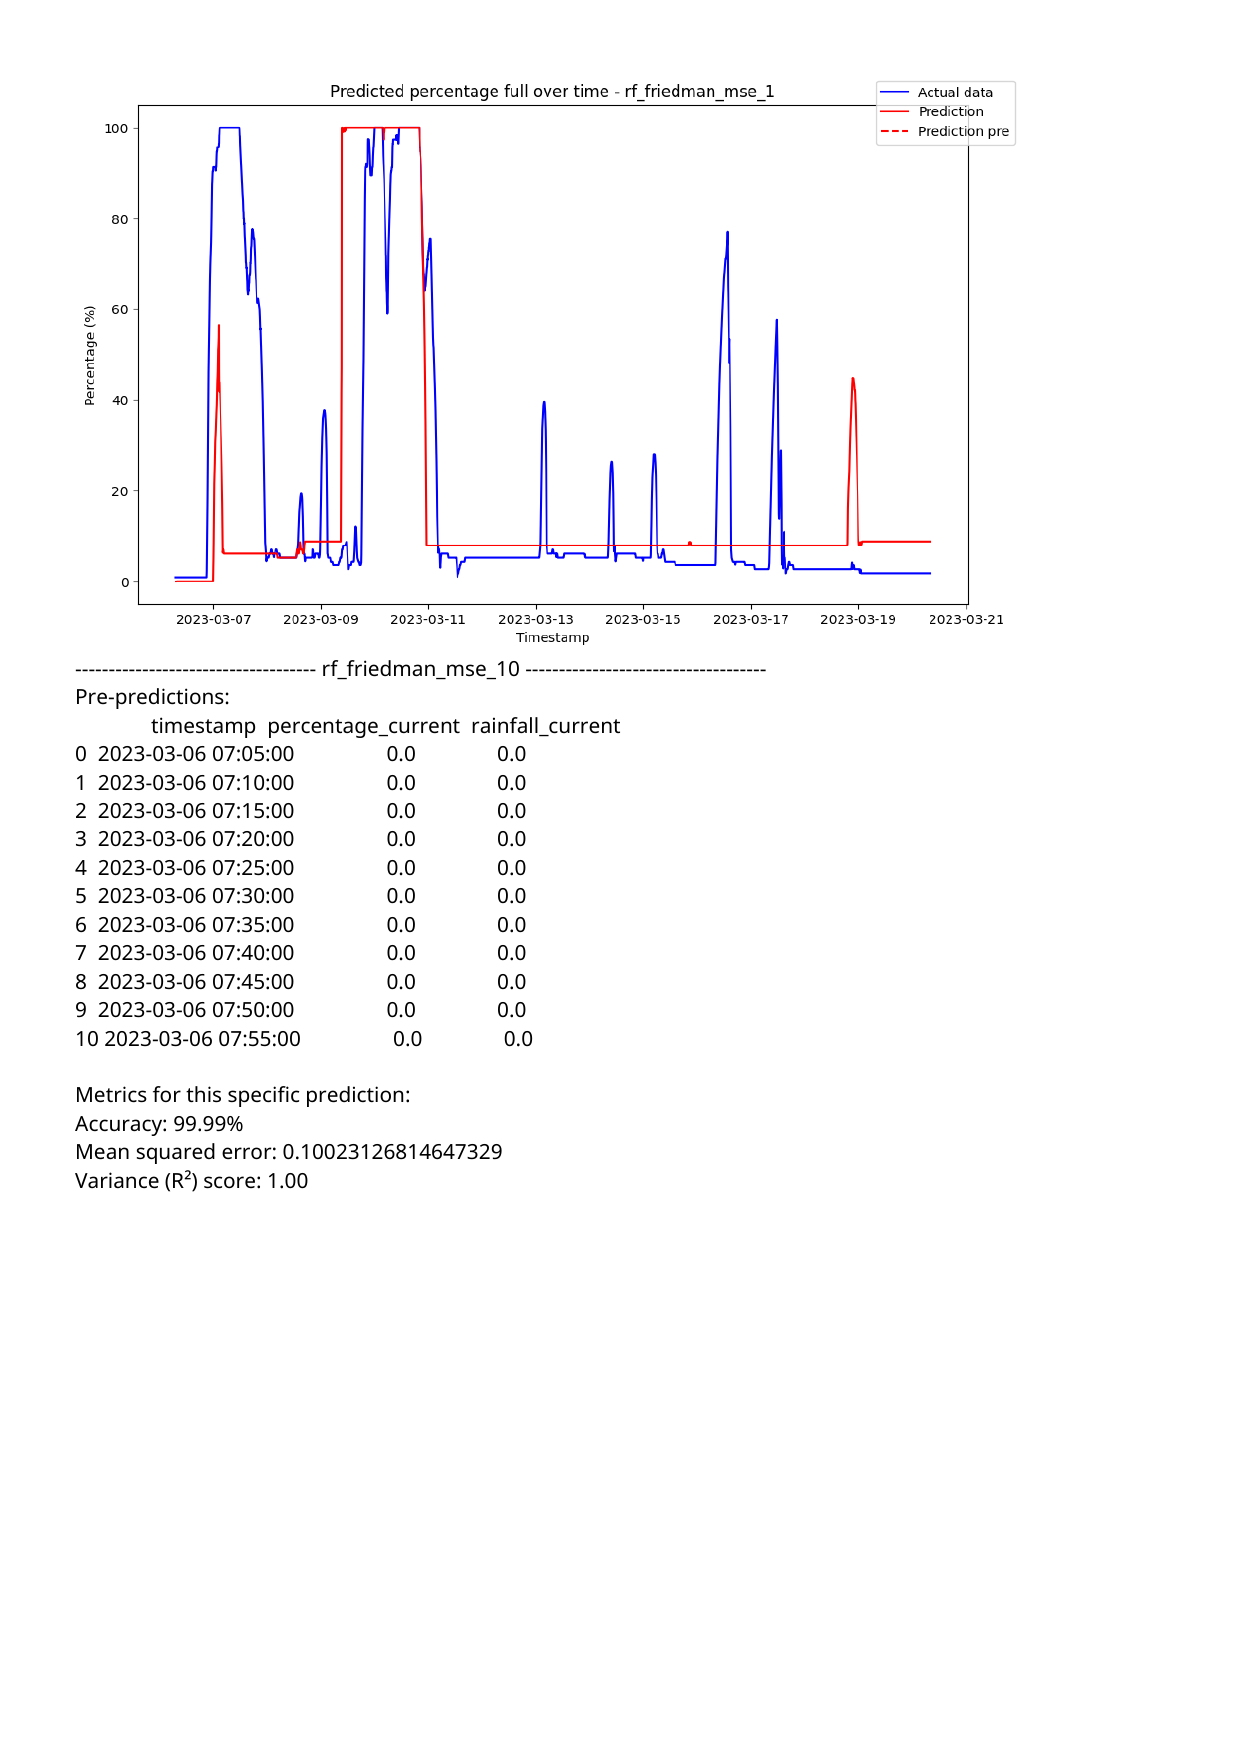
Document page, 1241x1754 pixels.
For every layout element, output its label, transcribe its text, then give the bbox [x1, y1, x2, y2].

text 2 2023-03-06 07:15:00 0.0 0.0 [75, 796, 1165, 824]
text timestamp percentage_current rainfall_current [75, 711, 1165, 739]
text Metrics for this specific prediction: [75, 1081, 1165, 1109]
text 4 2023-03-06 07:25:00 0.0 0.0 [75, 853, 1165, 881]
text 3 2023-03-06 07:20:00 0.0 0.0 [75, 824, 1165, 853]
text 6 2023-03-06 07:35:00 0.0 0.0 [75, 910, 1165, 938]
text Mean squared error: 0.10023126814647329 [75, 1137, 1165, 1166]
text 8 2023-03-06 07:45:00 0.0 0.0 [75, 967, 1165, 995]
text Accuracy: 99.99% [75, 1109, 1165, 1137]
text ------------------------------------ rf_friedman_mse_10 ------------------------------------ [75, 654, 1165, 682]
text 1 2023-03-06 07:10:00 0.0 0.0 [75, 768, 1165, 796]
text Variance (R²) score: 1.00 [75, 1166, 1165, 1194]
picture [75, 75, 1021, 654]
text 5 2023-03-06 07:30:00 0.0 0.0 [75, 881, 1165, 910]
text Pre-predictions: [75, 682, 1165, 711]
text 7 2023-03-06 07:40:00 0.0 0.0 [75, 938, 1165, 967]
text 9 2023-03-06 07:50:00 0.0 0.0 [75, 995, 1165, 1024]
text 10 2023-03-06 07:55:00 0.0 0.0 [75, 1024, 1165, 1052]
text 0 2023-03-06 07:05:00 0.0 0.0 [75, 739, 1165, 768]
